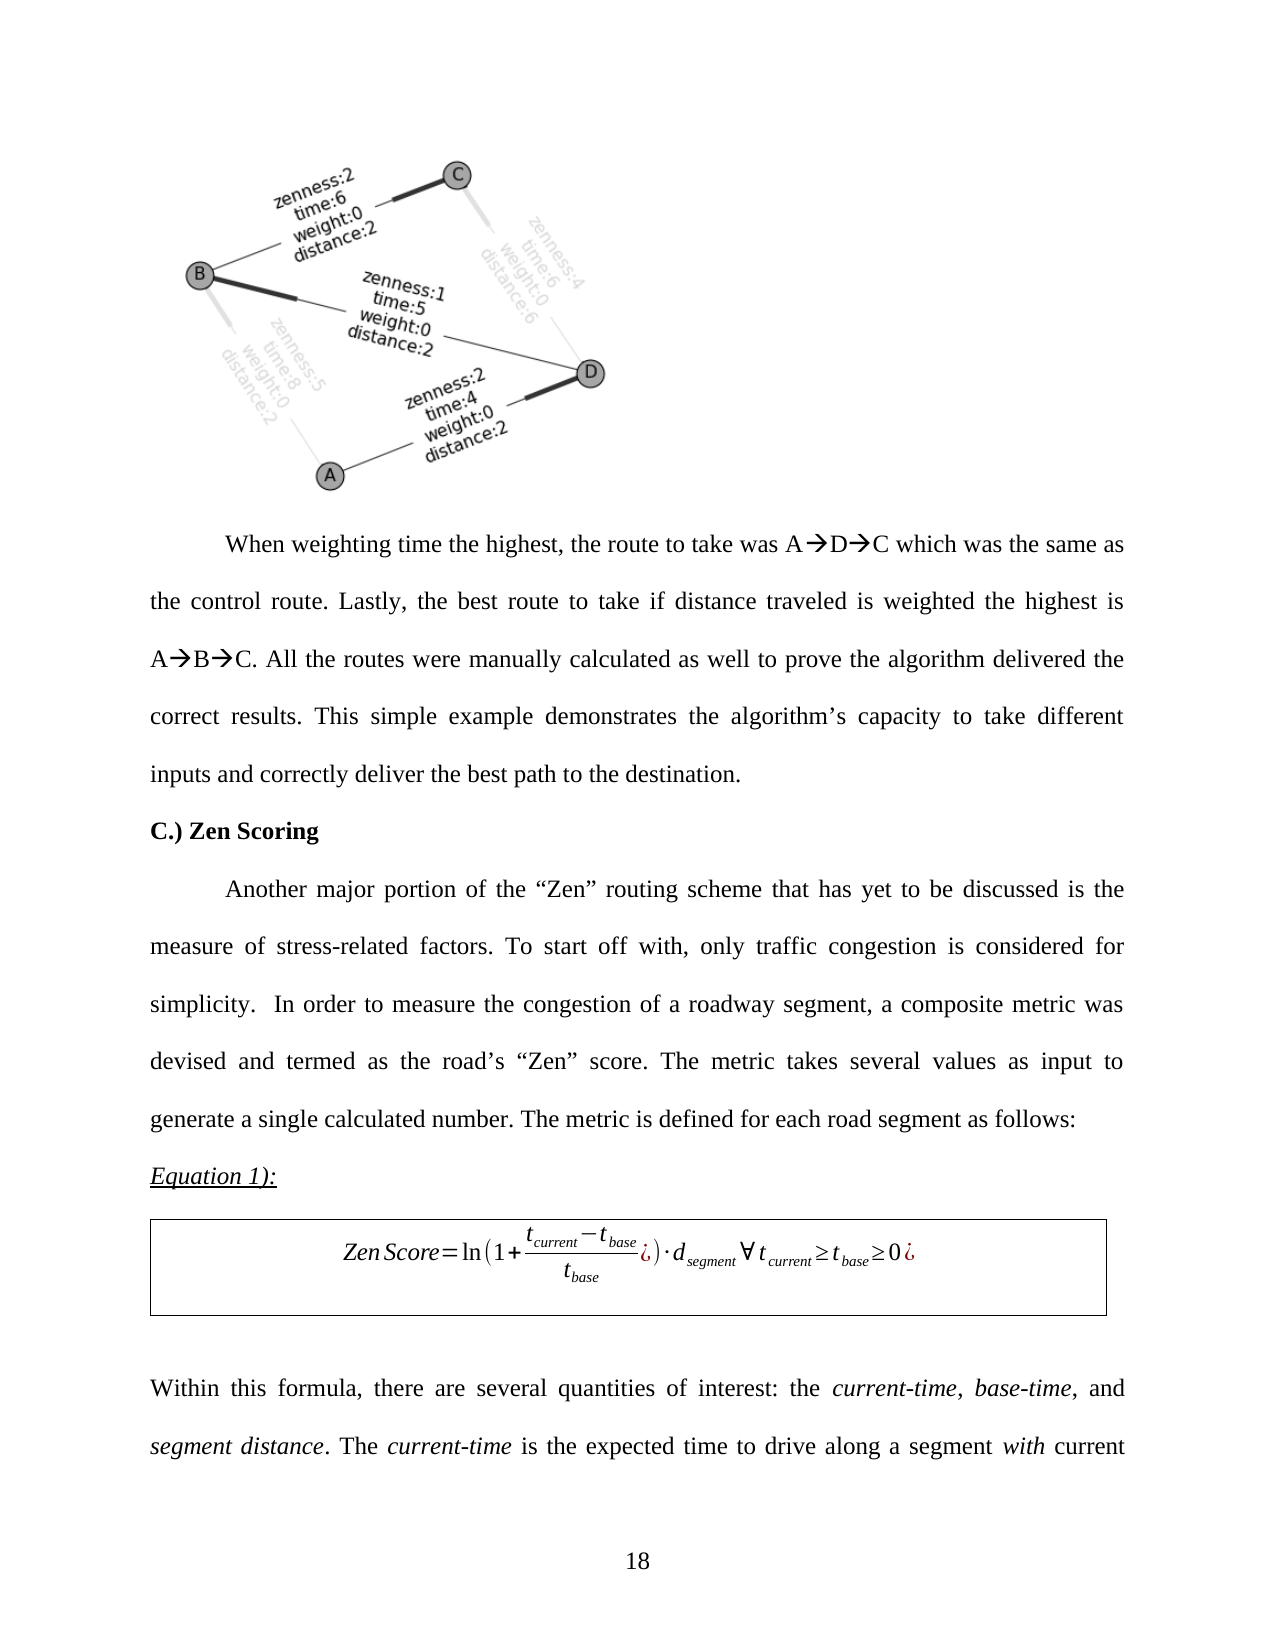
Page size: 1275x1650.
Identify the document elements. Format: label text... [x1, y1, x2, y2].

text When weighting time the highest, the route to take was ADC which was the same as the control route. Lastly, the best route to take if distance traveled is weighted the highest is ABC. All the routes were manually calculated as well to prove the algorithm delivered the correct results. This simple example demonstrates the algorithm’s capacity to take different inputs and correctly deliver the best path to the destination. [150, 529, 1125, 787]
table_header [151, 1220, 1106, 1315]
subtitle Another major portion of the “Zen” routing scheme that has yet to be discussed is the measure of stress-related factors. To start off with, only traffic congestion is considered for simplicity. In order to measure the congestion of a roadway segment, a composite metric was devised and termed as the road’s “Zen” score. The metric takes several values as input to generate a single calculated number. The metric is defined for each road segment as follows: [150, 874, 1125, 1132]
subtitle C.) Zen Scoring [150, 816, 1125, 845]
picture [150, 150, 632, 500]
subtitle Equation 1): [150, 1161, 1125, 1190]
